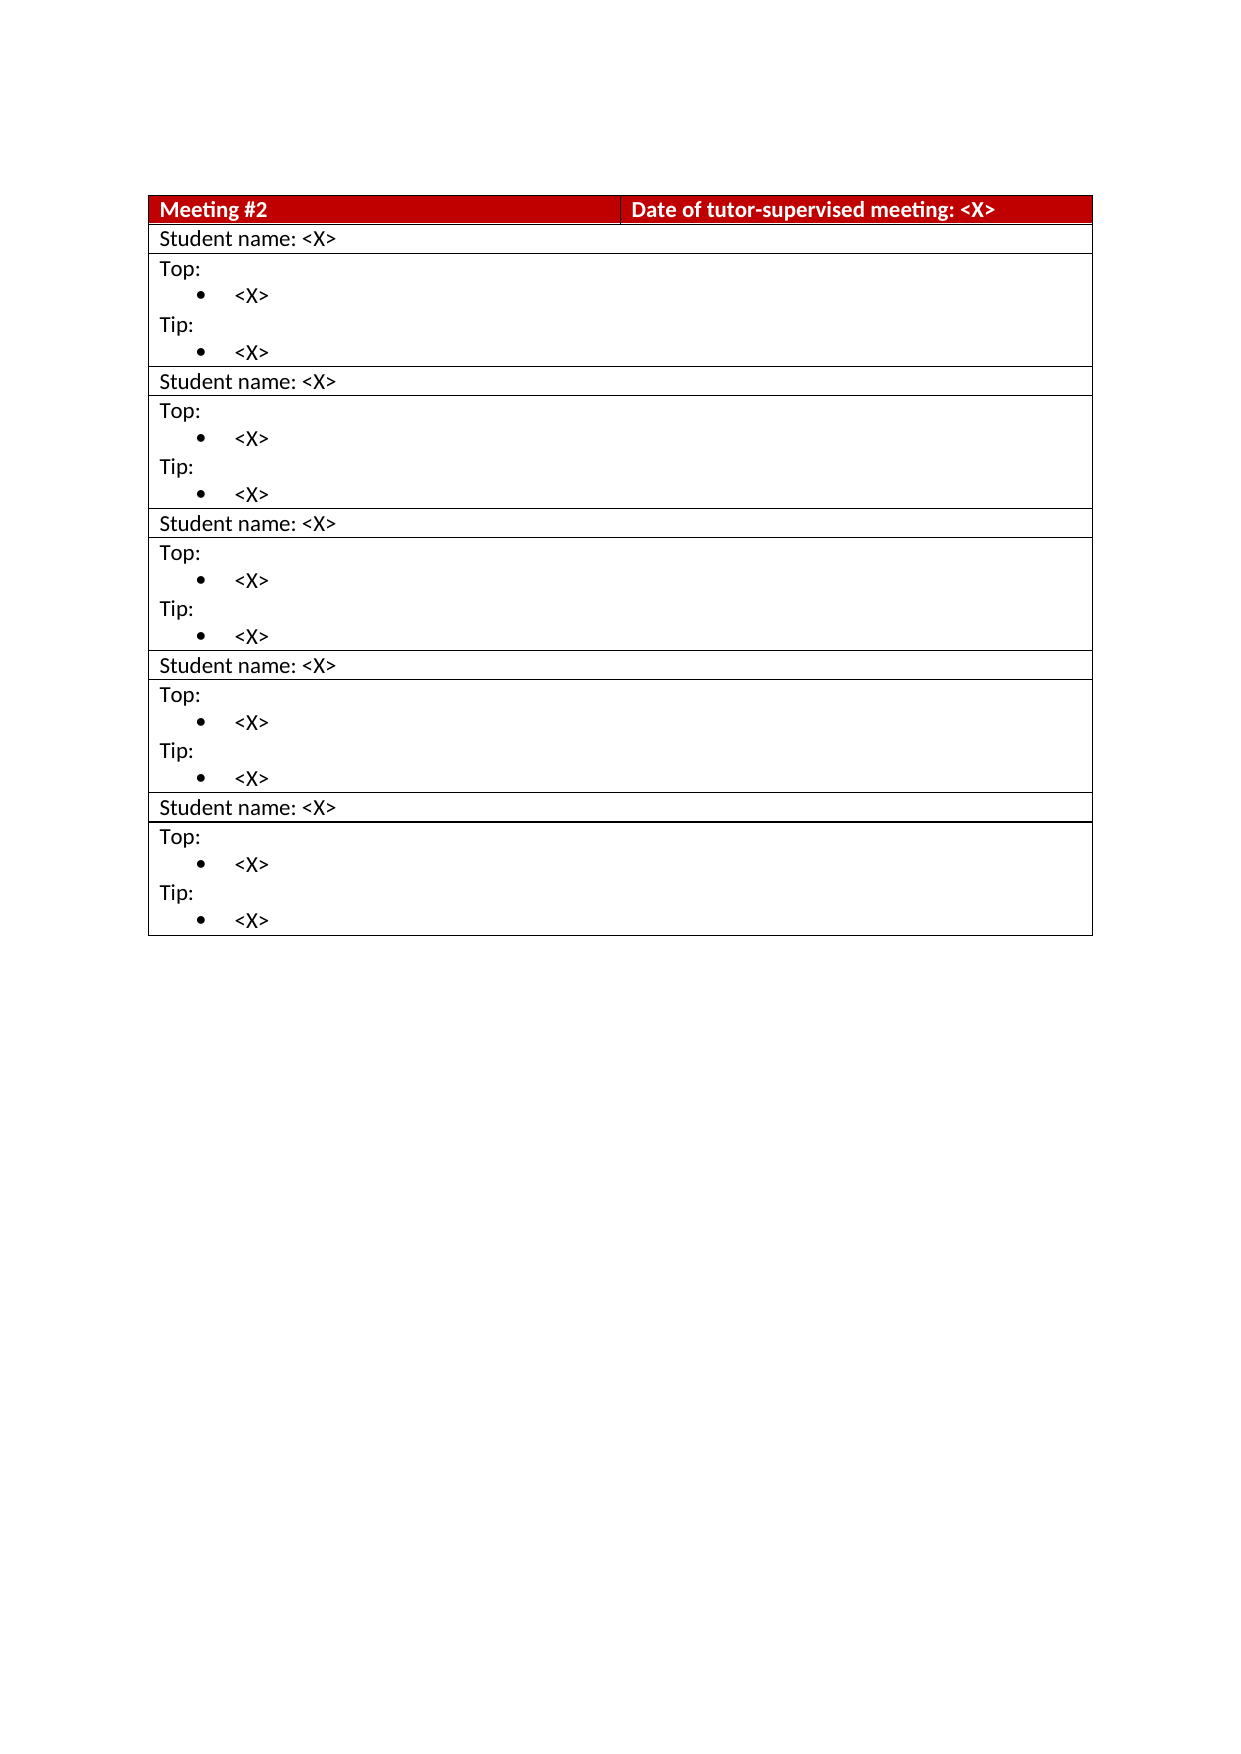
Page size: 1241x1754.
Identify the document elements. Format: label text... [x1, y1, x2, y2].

table_cell Top: <X> Tip: <X> [149, 396, 1092, 508]
table_cell Student name: <X> [149, 651, 1092, 679]
table_cell Student name: <X> [149, 367, 1092, 395]
table_header Meeting #2 [149, 196, 620, 223]
table_cell Top: <X> Tip: <X> [149, 680, 1092, 792]
table_cell Top: <X> Tip: <X> [149, 823, 1092, 934]
table_cell Student name: <X> [149, 225, 1092, 253]
table_header Date of tutor-supervised meeting: <X> [621, 196, 1092, 223]
table_cell Student name: <X> [149, 509, 1092, 537]
table_cell Top: <X> Tip: <X> [149, 254, 1092, 366]
table_cell Top: <X> Tip: <X> [149, 538, 1092, 650]
table_cell Student name: <X> [149, 793, 1092, 821]
